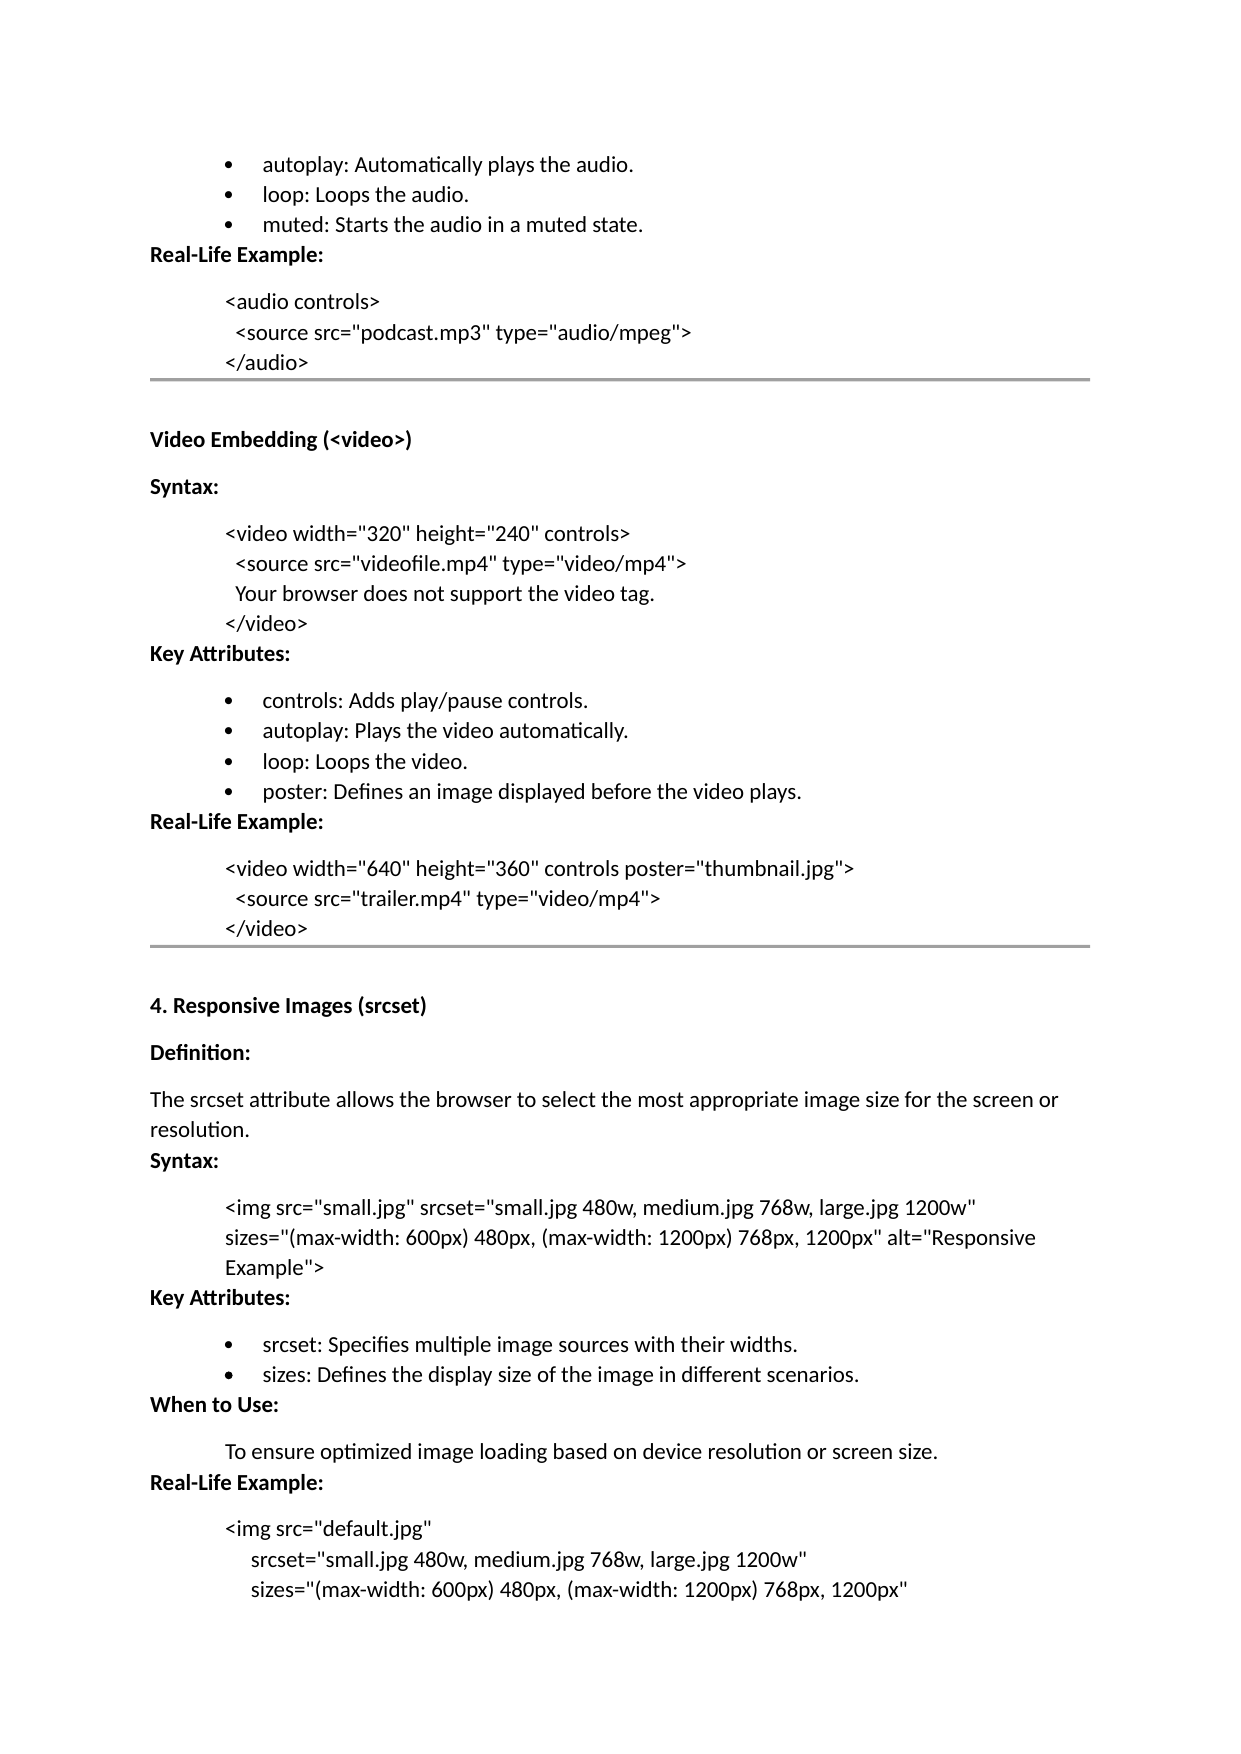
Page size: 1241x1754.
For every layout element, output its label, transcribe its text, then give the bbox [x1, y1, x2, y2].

text <video width="320" height="240" controls> [225, 519, 1090, 547]
text Your browser does not support the video tag. [225, 579, 1090, 607]
text <source src="podcast.mp3" type="audio/mpeg"> [225, 318, 1090, 346]
text Syntax: [150, 472, 1090, 500]
text Key Attributes: [150, 1283, 1090, 1311]
text <source src="trailer.mp4" type="video/mp4"> [225, 884, 1090, 912]
text Real-Life Example: [150, 241, 1090, 269]
text Key Attributes: [150, 639, 1090, 668]
text When to Use: [150, 1391, 1090, 1419]
list srcset: Specifies multiple image sources with their widths. [225, 1330, 1090, 1358]
text To ensure optimized image loading based on device resolution or screen size. [150, 1437, 1090, 1466]
list poster: Defines an image displayed before the video plays. [225, 777, 1090, 805]
text </video> [225, 609, 1090, 637]
text <img src="default.jpg" [225, 1514, 1090, 1543]
text Real-Life Example: [150, 1468, 1090, 1496]
text <img src="small.jpg" srcset="small.jpg 480w, medium.jpg 768w, large.jpg 1200w" sizes="(max-width: 600px) 480px, (max-width: 1200px) 768px, 1200px" alt="Responsive Example"> [225, 1193, 1090, 1281]
list sizes: Defines the display size of the image in different scenarios. [225, 1360, 1090, 1388]
list loop: Loops the audio. [225, 180, 1090, 208]
list autoplay: Automatically plays the audio. [225, 150, 1090, 178]
text Syntax: [150, 1146, 1090, 1174]
text Video Embedding (<video>) [150, 425, 1090, 453]
text </audio> [225, 348, 1090, 376]
text srcset="small.jpg 480w, medium.jpg 768w, large.jpg 1200w" [225, 1545, 1090, 1573]
list controls: Adds play/pause controls. [225, 686, 1090, 714]
text <audio controls> [225, 287, 1090, 316]
list loop: Loops the video. [225, 747, 1090, 775]
list muted: Starts the audio in a muted state. [225, 210, 1090, 238]
text </video> [225, 914, 1090, 943]
text 4. Responsive Images (srcset) [150, 992, 1090, 1020]
text <video width="640" height="360" controls poster="thumbnail.jpg"> [225, 854, 1090, 882]
text The srcset attribute allows the browser to select the most appropriate image size for the screen or resolution. [150, 1085, 1090, 1144]
text <source src="videofile.mp4" type="video/mp4"> [225, 549, 1090, 577]
text Definition: [150, 1038, 1090, 1067]
text sizes="(max-width: 600px) 480px, (max-width: 1200px) 768px, 1200px" [225, 1575, 1090, 1603]
list autoplay: Plays the video automatically. [225, 717, 1090, 745]
text Real-Life Example: [150, 807, 1090, 835]
